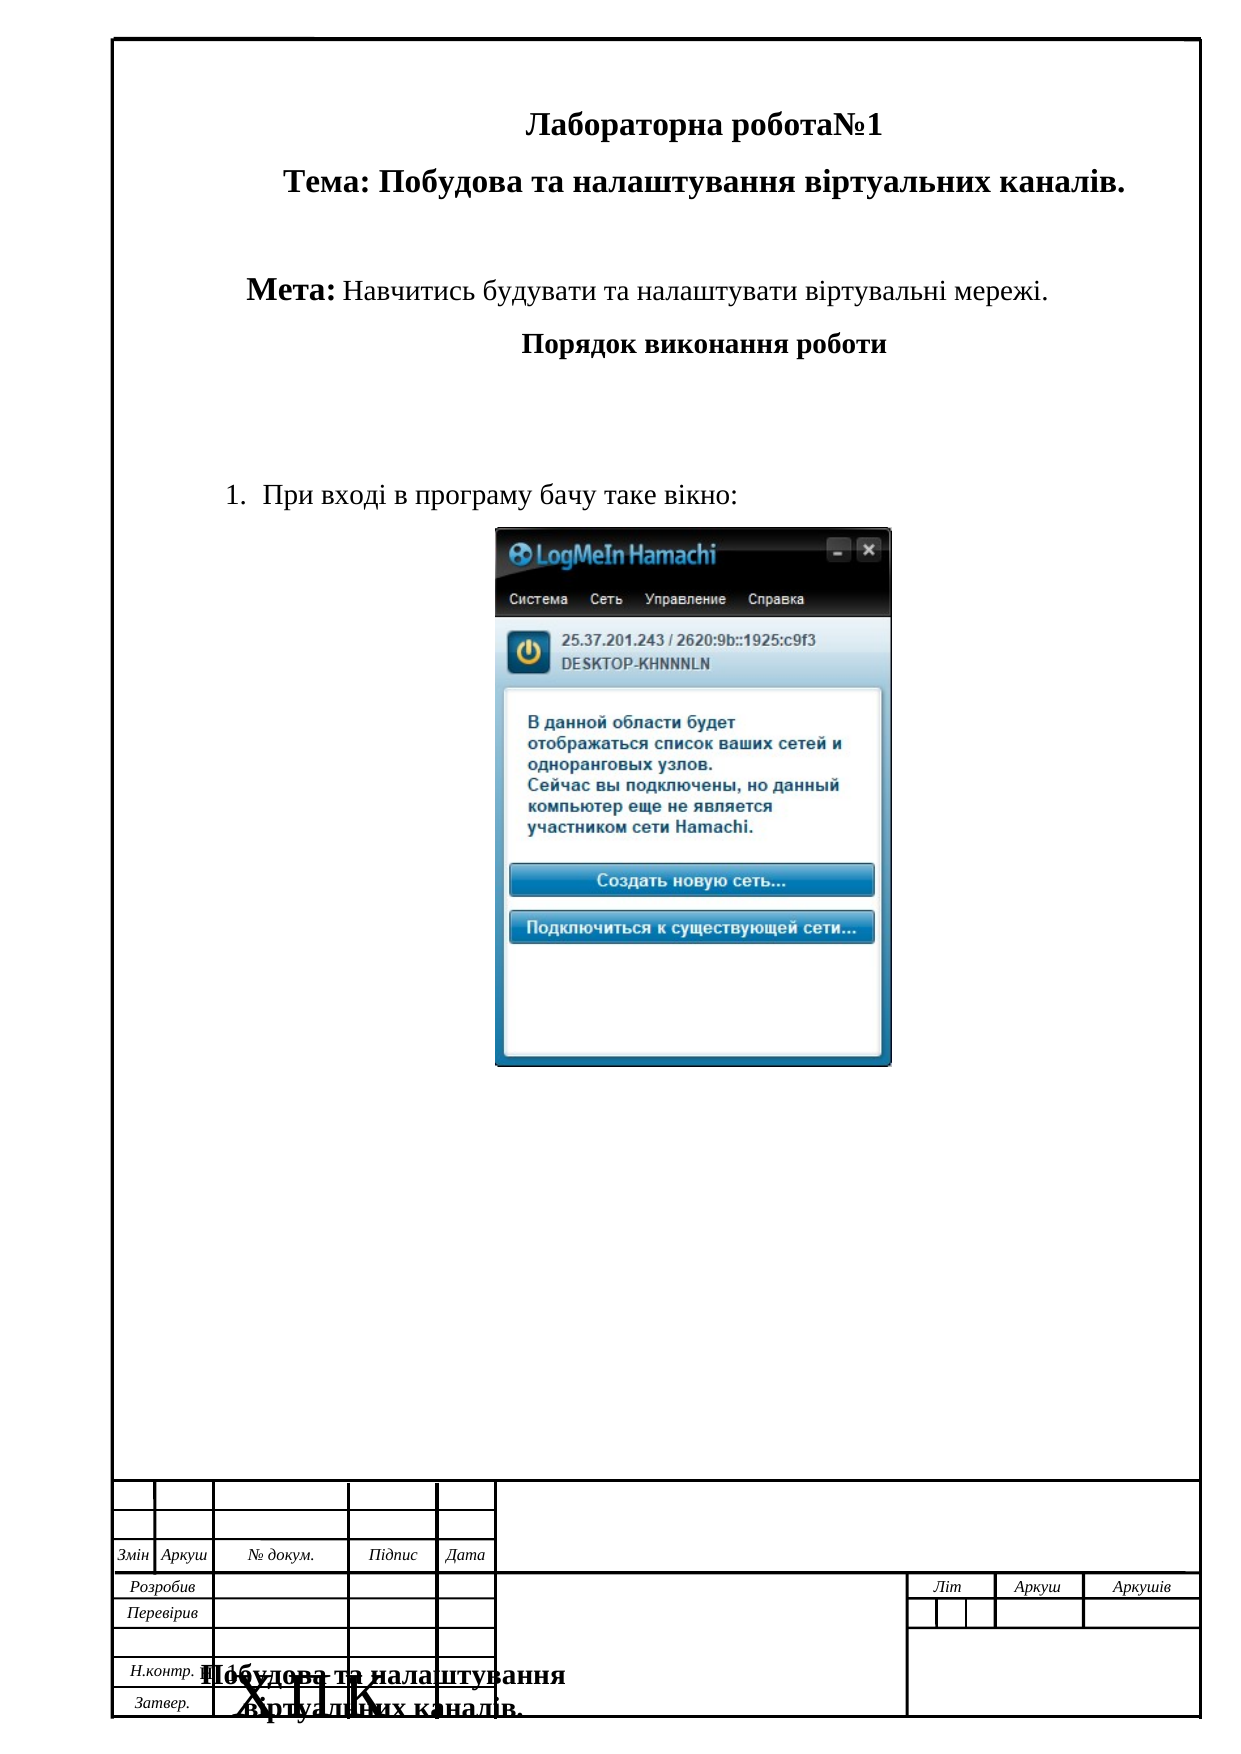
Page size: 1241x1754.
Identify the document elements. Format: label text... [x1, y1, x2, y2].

list При вході в програму бачу таке вікно: [225, 477, 1162, 511]
text Тема: Побудова та налаштування віртуальних каналів. [187, 161, 1162, 199]
text Порядок виконання роботи [187, 327, 1162, 360]
text Лабораторна робота№1 [187, 104, 1162, 142]
picture [495, 527, 892, 1067]
text Мета: Навчитись будувати та налаштувати віртувальні мережі. [187, 269, 1162, 307]
